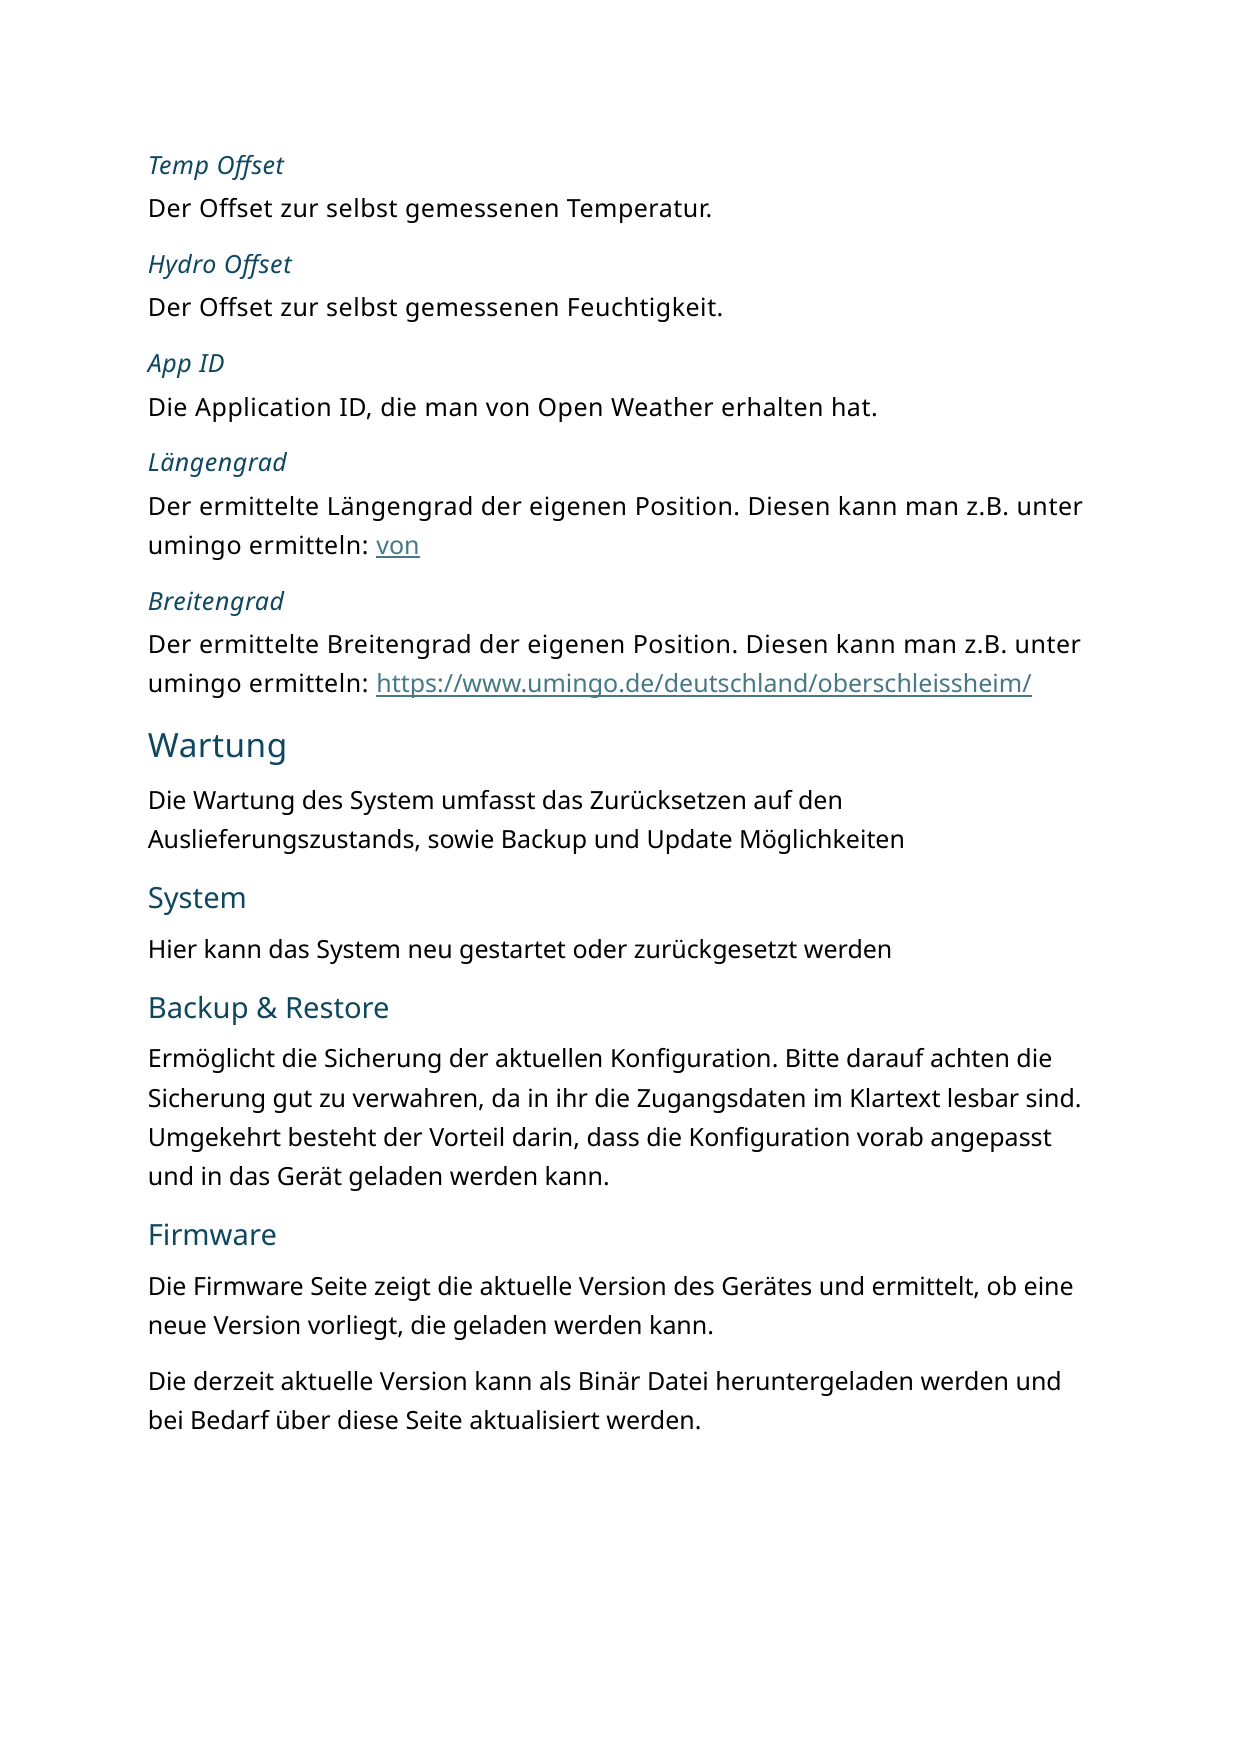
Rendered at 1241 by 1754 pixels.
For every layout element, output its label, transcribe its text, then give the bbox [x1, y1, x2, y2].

subtitle Wartung [148, 722, 1093, 767]
subtitle Temp Offset [148, 148, 1093, 182]
subtitle App ID [148, 346, 1093, 380]
text Der ermittelte Längengrad der eigenen Position. Diesen kann man z.B. unter umingo ermitteln: von [148, 488, 1093, 562]
text Ermöglicht die Sicherung der aktuellen Konfiguration. Bitte darauf achten die Sicherung gut zu verwahren, da in ihr die Zugangsdaten im Klartext lesbar sind. Umgekehrt besteht der Vorteil darin, dass die Konfiguration vorab angepasst und in das Gerät geladen werden kann. [148, 1041, 1093, 1193]
subtitle Backup & Restore [148, 987, 1093, 1027]
text Die Application ID, die man von Open Weather erhalten hat. [148, 389, 1093, 423]
text Der ermittelte Breitengrad der eigenen Position. Diesen kann man z.B. unter umingo ermitteln: https://www.umingo.de/deutschland/oberschleissheim/ [148, 627, 1093, 700]
subtitle Hydro Offset [148, 247, 1093, 281]
text Der Offset zur selbst gemessenen Feuchtigkeit. [148, 290, 1093, 324]
text Die derzeit aktuelle Version kann als Binär Datei heruntergeladen werden und bei Bedarf über diese Seite aktualisiert werden. [148, 1363, 1093, 1437]
text Hier kann das System neu gestartet oder zurückgesetzt werden [148, 931, 1093, 965]
text Die Firmware Seite zeigt die aktuelle Version des Gerätes und ermittelt, ob eine neue Version vorliegt, die geladen werden kann. [148, 1268, 1093, 1342]
subtitle Firmware [148, 1214, 1093, 1254]
subtitle Längengrad [148, 445, 1093, 479]
subtitle System [148, 877, 1093, 917]
text Die Wartung des System umfasst das Zurücksetzen auf den Auslieferungszustands, sowie Backup und Update Möglichkeiten [148, 782, 1093, 856]
text Der Offset zur selbst gemessenen Temperatur. [148, 191, 1093, 225]
subtitle Breitengrad [148, 583, 1093, 617]
